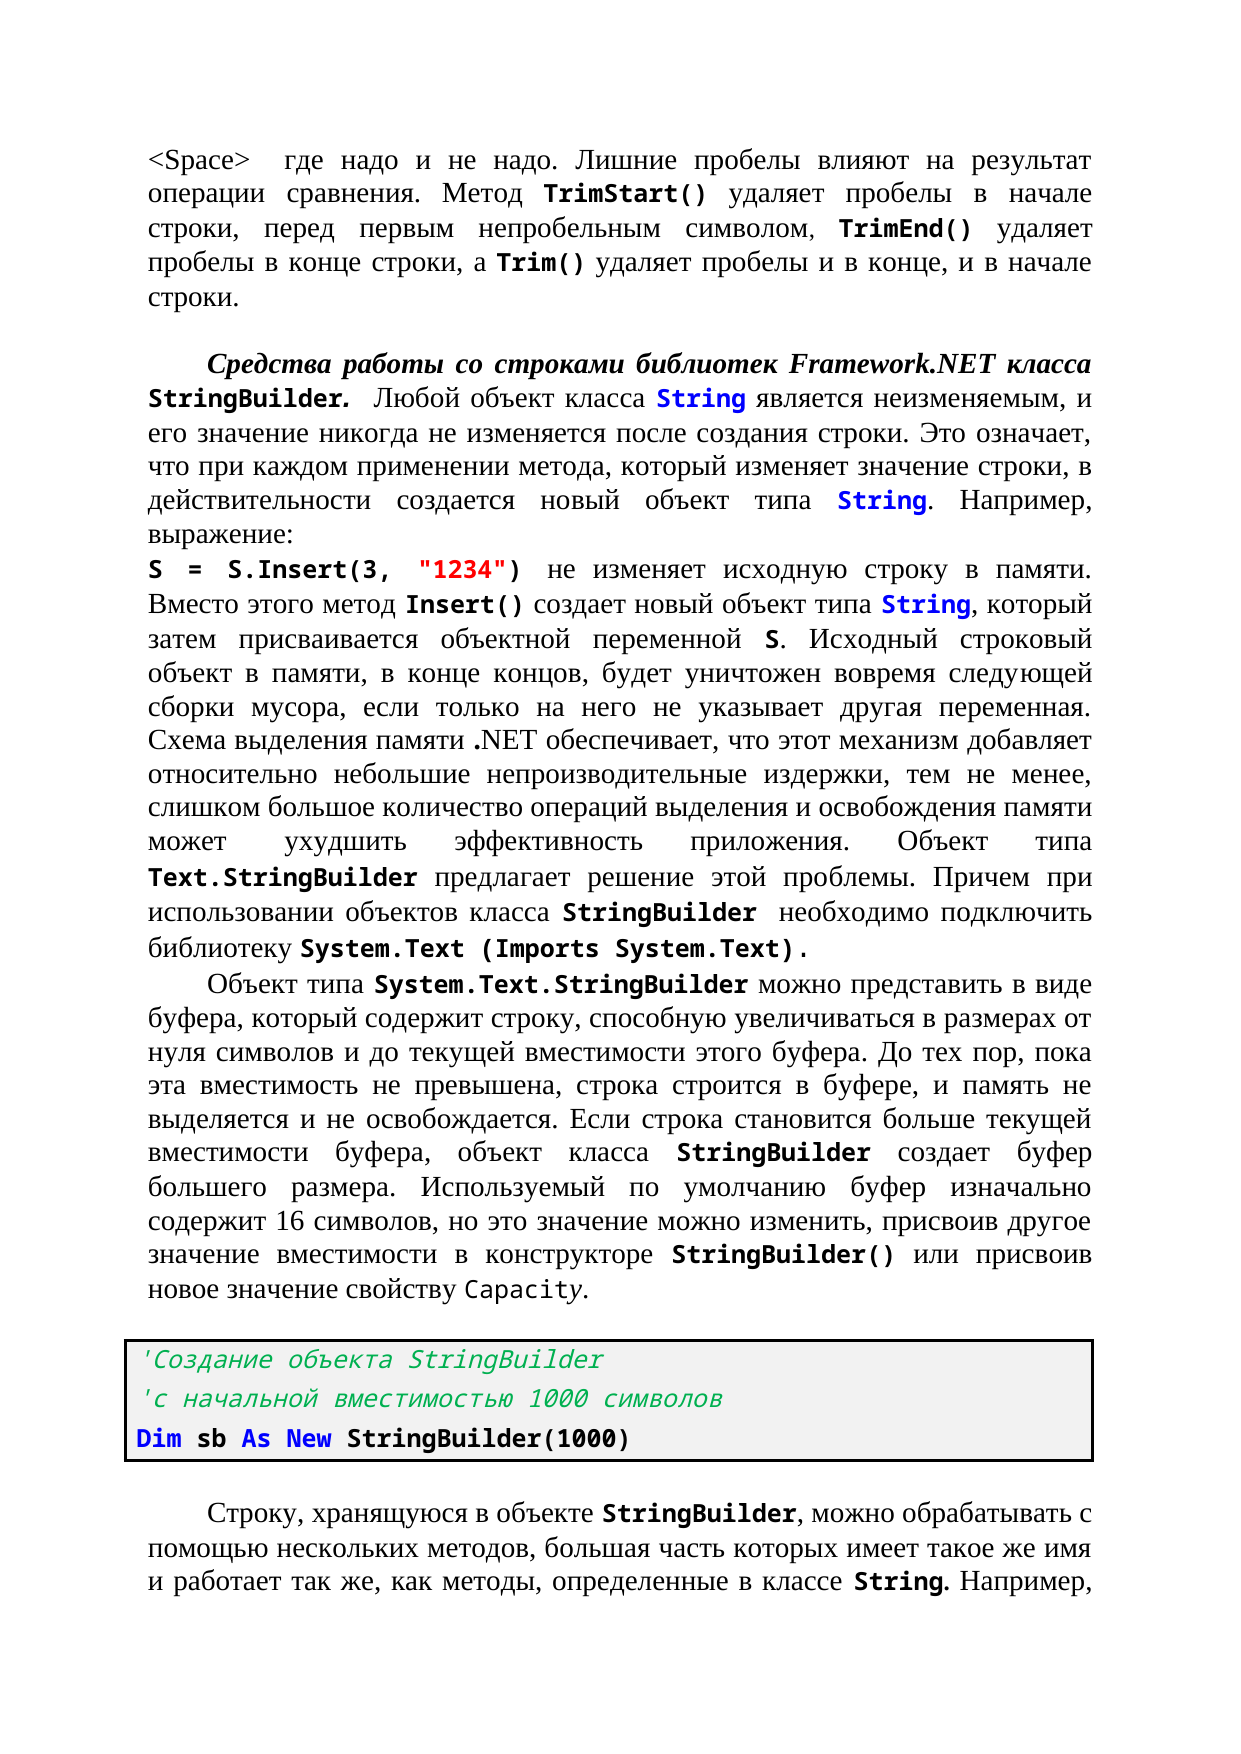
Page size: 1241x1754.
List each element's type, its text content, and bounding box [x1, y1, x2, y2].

text Средства работы со строками библиотек Framework.NET класса StringBuilder. Любой объект класса String является неизменяемым, и его значение никогда не изменяется после создания строки. Это означает, что при каждом применении метода, который изменяет значение строки, в действительности создается новый объект типа String. Например, выражение: S = S.Insert(3, "1234") не изменяет исходную строку в памяти. Вместо этого метод Insert() создает новый объект типа String, который затем присваивается объектной переменной S. Исходный строковый объект в памяти, в конце концов, будет уничтожен вовремя следующей сборки мусора, если только на него не указывает другая переменная. Схема выделения памяти .NET обеспечивает, что этот механизм добавляет относительно небольшие непроизводительные издержки, тем не менее, слишком большое количество операций выделения и освобождения памяти может ухудшить эффективность приложения. Объект типа Text.StringBuilder предлагает решение этой проблемы. Причем при использовании объектов класса StringBuilder необходимо подключить библиотеку System.Text (Imports System.Text). [148, 347, 1092, 966]
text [148, 1495, 1092, 1598]
table_header 'Создание объекта StringBuilder 'с начальной вместимостью 1000 символов Dim sb As New StringBuilder(1000) [127, 1342, 1091, 1459]
text Объект типа System.Text.StringBuilder можно представить в виде буфера, который содержит строку, способную увеличиваться в размерах от нуля символов и до текущей вместимости этого буфера. До тех пор, пока эта вместимость не превышена, строка строится в буфере, и память не выделяется и не освобождается. Если строка становится больше текущей вместимости буфера, объект класса StringBuilder создает буфер большего размера. Используемый по умолчанию буфер изначально содержит 16 символов, но это значение можно изменить, присвоив другое значение вместимости в конструкторе StringBuilder() или присвоив новое значение свойству Capacity. [148, 966, 1092, 1305]
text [148, 142, 1092, 313]
